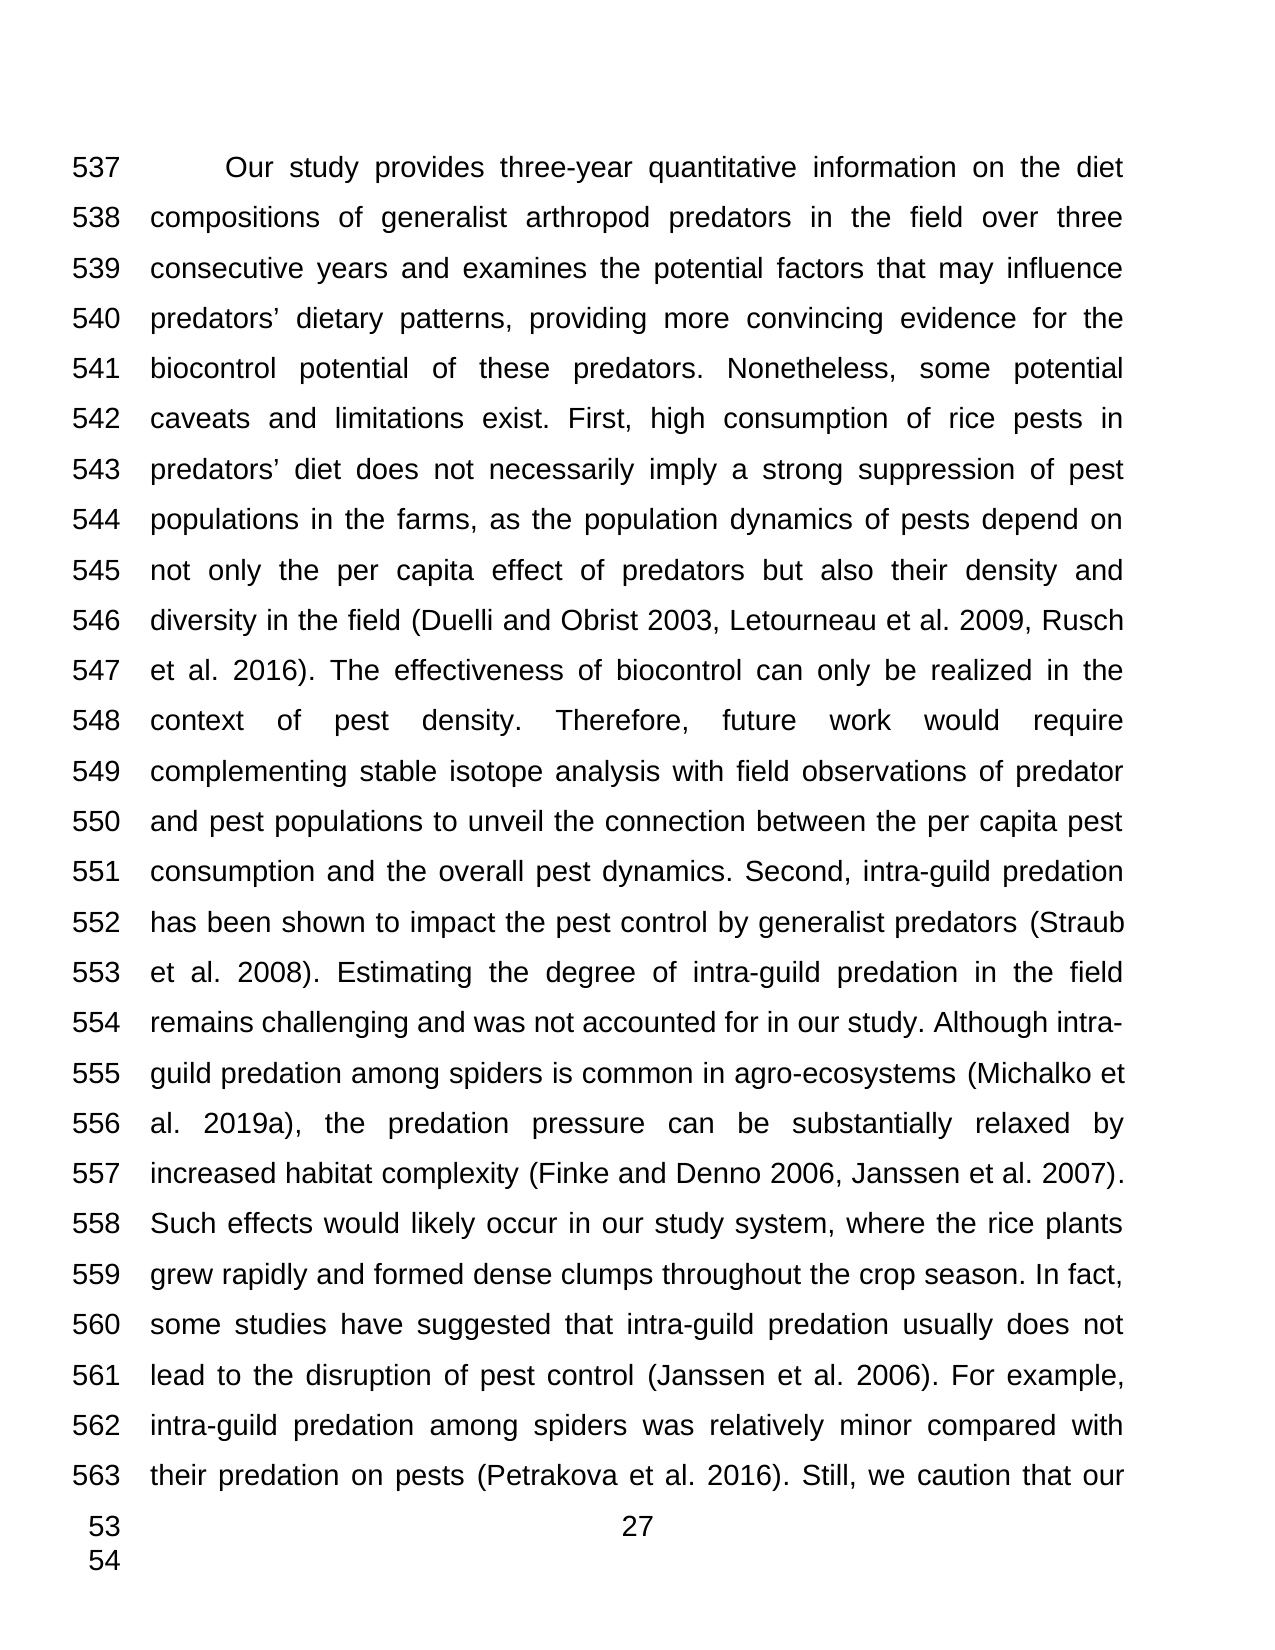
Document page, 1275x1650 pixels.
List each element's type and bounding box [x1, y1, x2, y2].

text [150, 150, 1125, 1492]
